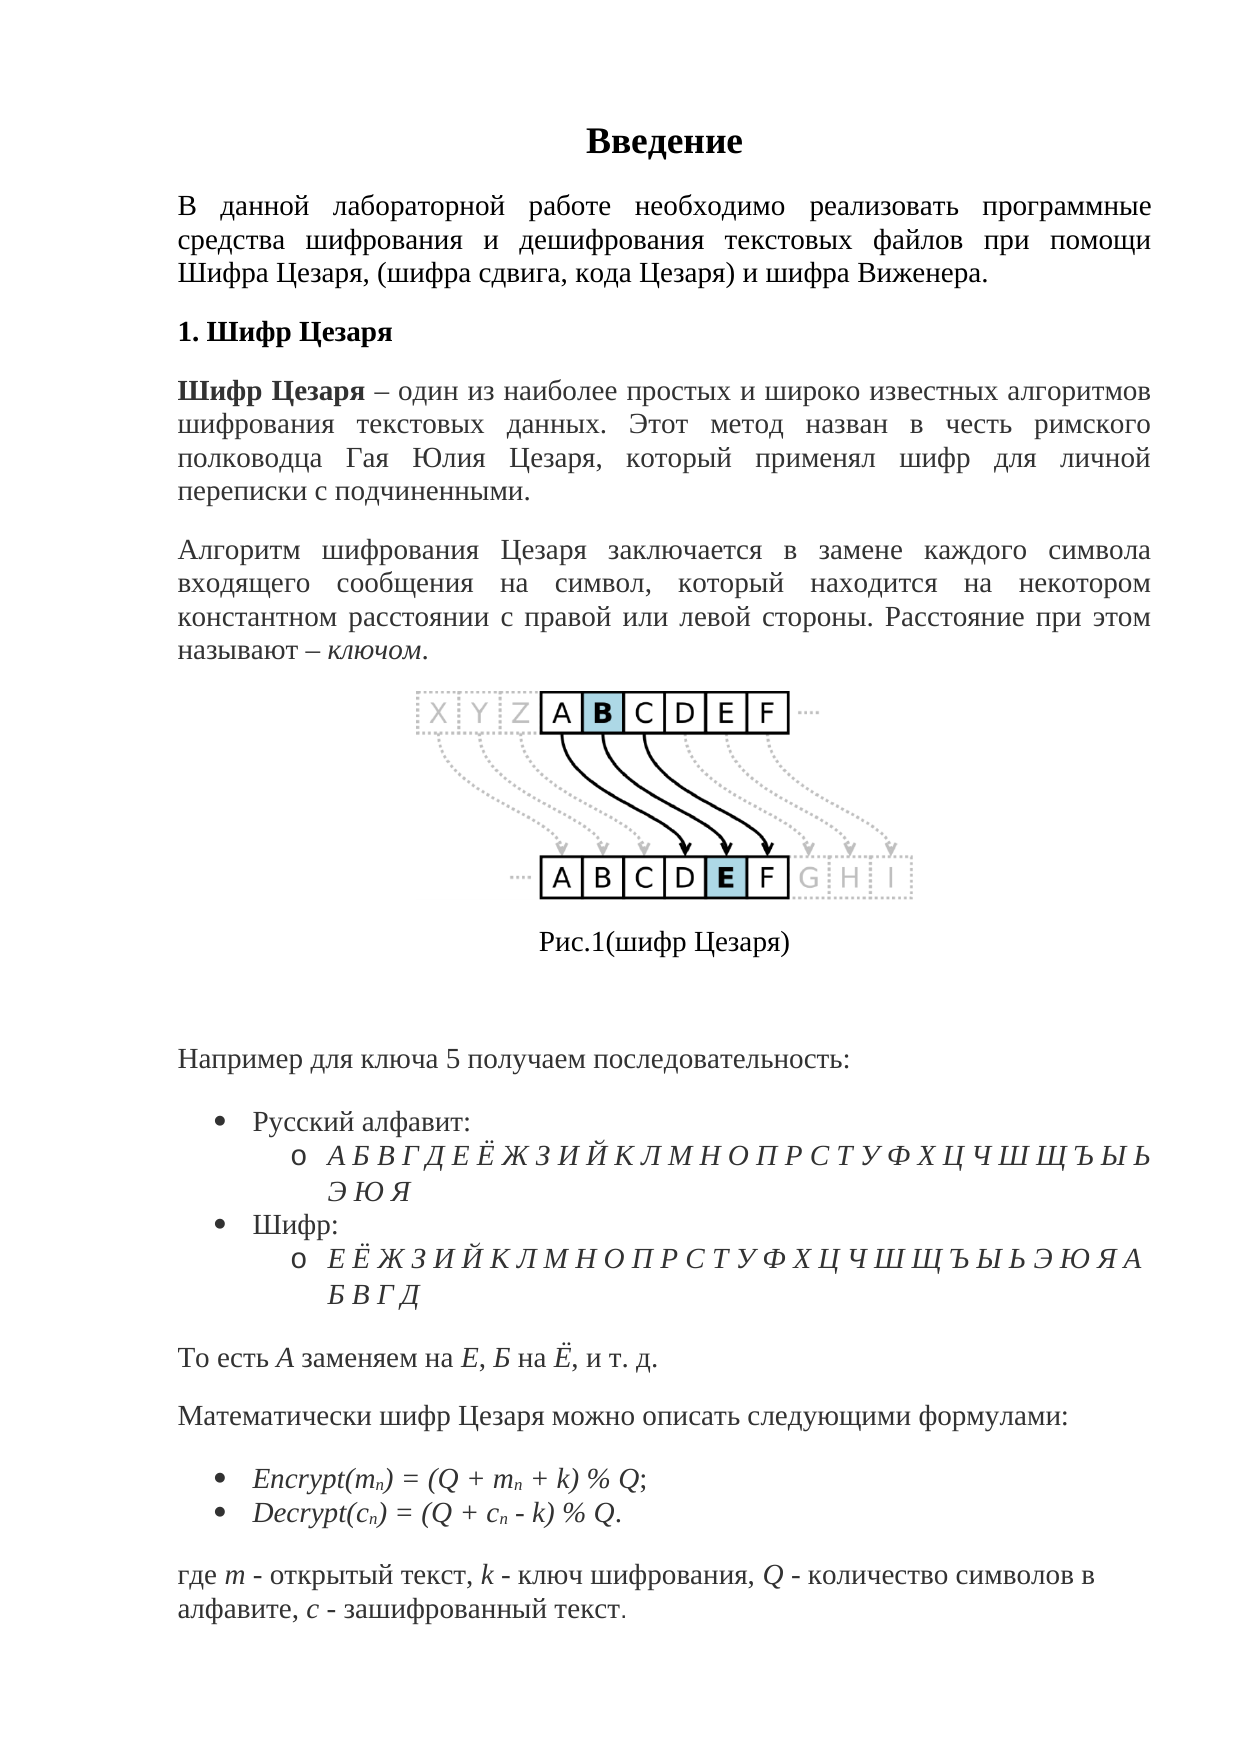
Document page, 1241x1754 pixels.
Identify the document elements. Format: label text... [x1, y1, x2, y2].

text Введение [177, 118, 1152, 161]
list А Б В Г Д Е Ё Ж З И Й К Л М Н О П Р С Т У Ф Х Ц Ч Ш Щ Ъ Ы Ь Э Ю Я [290, 1138, 1152, 1207]
list В данной лабораторной работе необходимо реализовать программные средства шифрования и дешифрования текстовых файлов при помощи Шифра Цезаря, (шифра сдвига, кода Цезаря) и шифра Виженера. [177, 188, 1152, 289]
text Например для ключа 5 получаем последовательность: [177, 1041, 1152, 1075]
list Алгоритм шифрования Цезаря заключается в замене каждого символа входящего сообщения на символ, который находится на некотором константном расстоянии с правой или левой стороны. Расстояние при этом называют – ключом. [177, 532, 1152, 666]
list Encrypt(mn) = (Q + mn + k) % Q; [215, 1461, 1152, 1495]
list Рис.1(шифр Цезаря) [177, 924, 1152, 958]
text Математически шифр Цезаря можно описать следующими формулами: [177, 1398, 1152, 1432]
list Шифр: [215, 1207, 1152, 1241]
text где m - открытый текст, k - ключ шифрования, Q - количество символов в алфавите, c - зашифрованный текст. [177, 1557, 1152, 1624]
text То есть А заменяем на Е, Б на Ё, и т. д. [177, 1340, 1152, 1373]
picture [416, 691, 913, 900]
list Decrypt(cn) = (Q + cn - k) % Q. [215, 1495, 1152, 1528]
list Е Ё Ж З И Й К Л М Н О П Р С Т У Ф Х Ц Ч Ш Щ Ъ Ы Ь Э Ю Я А Б В Г Д [290, 1241, 1152, 1311]
list Русский алфавит: [215, 1104, 1152, 1138]
list 1. Шифр Цезаря [177, 314, 1152, 348]
list Шифр Цезаря – один из наиболее простых и широко известных алгоритмов шифрования текстовых данных. Этот метод назван в честь римского полководца Гая Юлия Цезаря, который применял шифр для личной переписки с подчиненными. [177, 373, 1152, 507]
